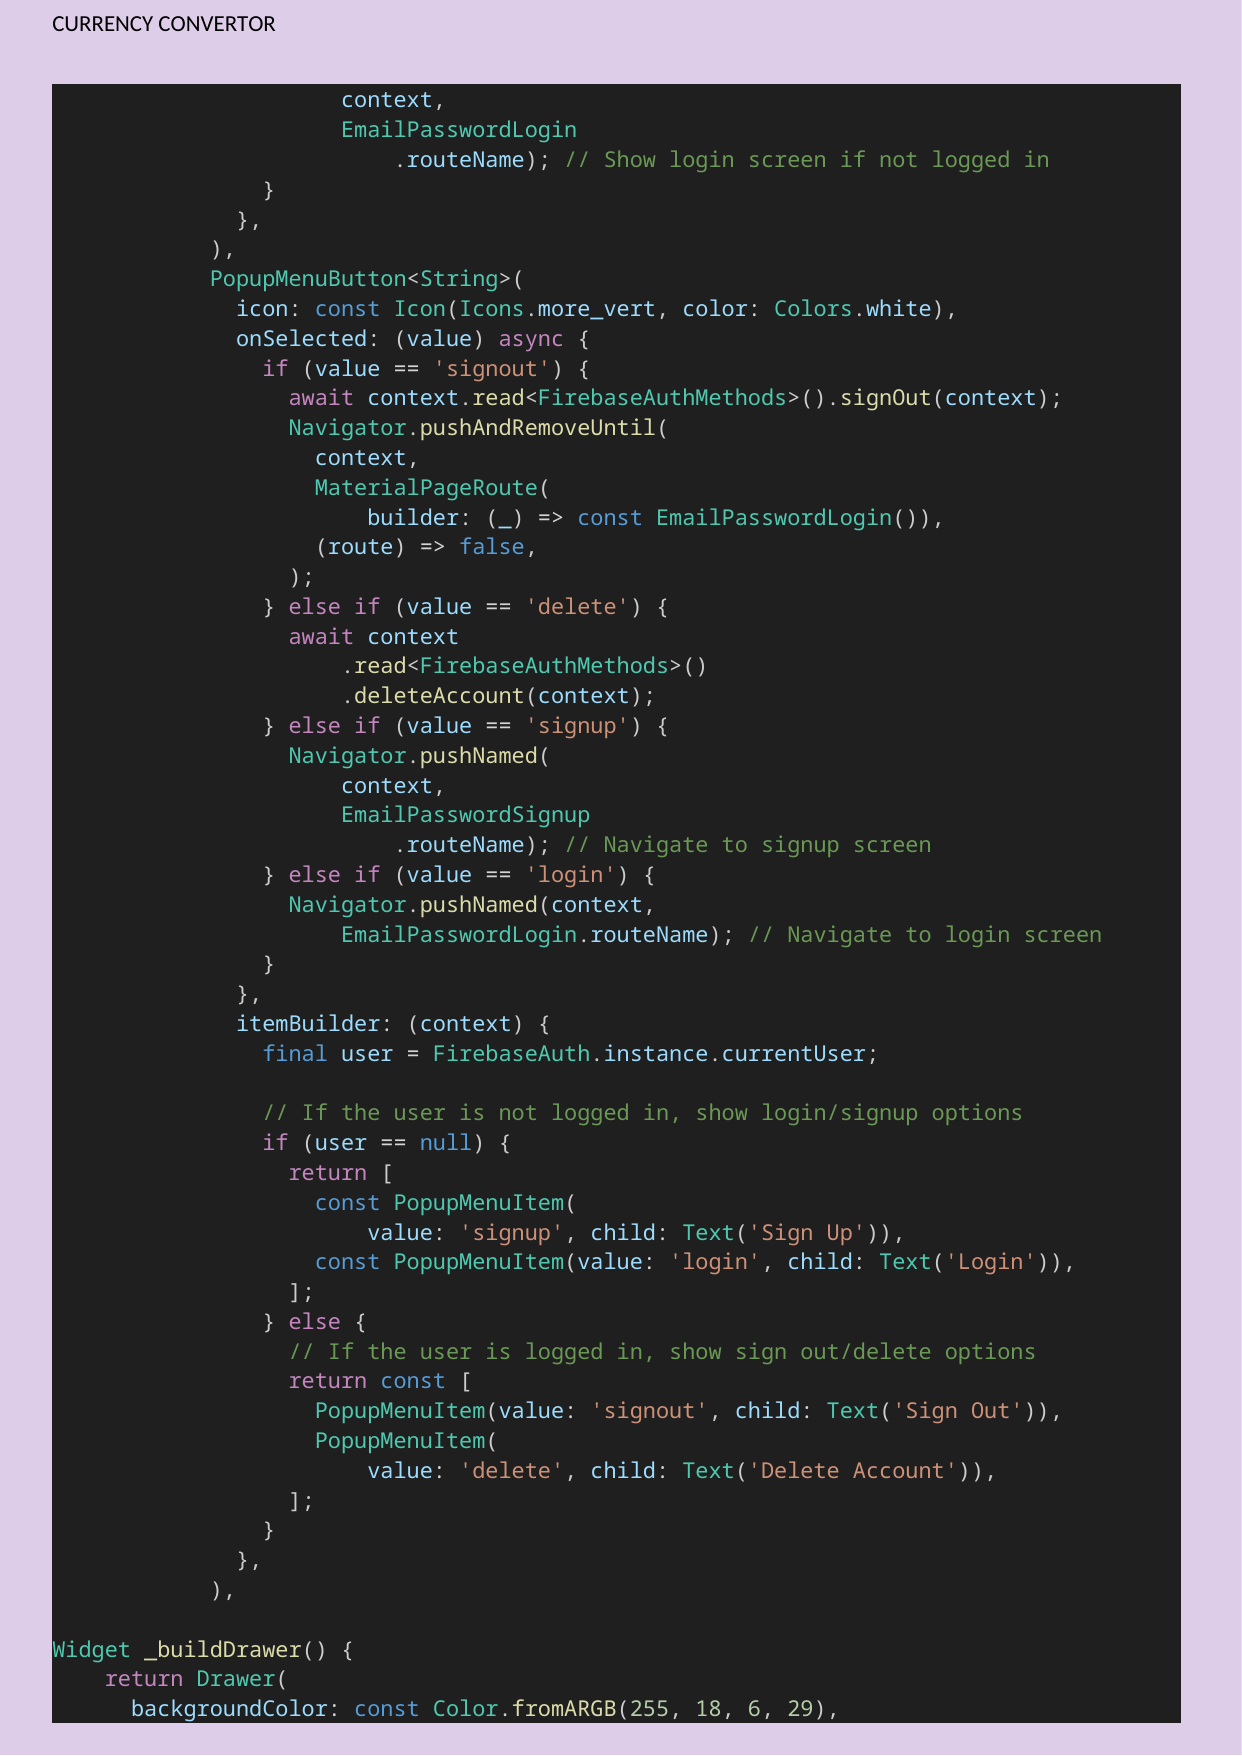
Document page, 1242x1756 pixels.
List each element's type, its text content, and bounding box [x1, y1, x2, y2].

text itemBuilder: (context) { [52, 1008, 1181, 1038]
text } else if (value == 'delete') { [52, 591, 1181, 621]
text ); [52, 561, 1181, 591]
text ]; [52, 1484, 1181, 1514]
text } else if (value == 'signup') { [52, 710, 1181, 740]
text (route) => false, [52, 531, 1181, 561]
text return [ [52, 1157, 1181, 1187]
text Navigator.pushNamed(context, [52, 889, 1181, 918]
text context, [52, 84, 1181, 114]
text Navigator.pushAndRemoveUntil( [52, 412, 1181, 442]
text } [52, 1514, 1181, 1544]
text PopupMenuItem(value: 'signout', child: Text('Sign Out')), [52, 1395, 1181, 1425]
text EmailPasswordSignup [52, 799, 1181, 829]
text .routeName); // Navigate to signup screen [52, 829, 1181, 859]
text value: 'signup', child: Text('Sign Up')), [52, 1216, 1181, 1246]
text PopupMenuItem( [52, 1425, 1181, 1455]
text await context.read<FirebaseAuthMethods>().signOut(context); [52, 382, 1181, 412]
text } else { [52, 1306, 1181, 1336]
text ), [52, 1574, 1181, 1604]
text Widget _buildDrawer() { [52, 1633, 1181, 1663]
text } [52, 174, 1181, 203]
text .deleteAccount(context); [52, 680, 1181, 710]
text .read<FirebaseAuthMethods>() [52, 650, 1181, 680]
text }, [52, 203, 1181, 233]
text return const [ [52, 1365, 1181, 1395]
text Navigator.pushNamed( [52, 740, 1181, 769]
text value: 'delete', child: Text('Delete Account')), [52, 1455, 1181, 1484]
text builder: (_) => const EmailPasswordLogin()), [52, 501, 1181, 531]
text context, [52, 769, 1181, 799]
text await context [52, 621, 1181, 650]
text // If the user is not logged in, show login/signup options [52, 1097, 1181, 1127]
text const PopupMenuItem(value: 'login', child: Text('Login')), [52, 1246, 1181, 1276]
text icon: const Icon(Icons.more_vert, color: Colors.white), [52, 293, 1181, 323]
text } [52, 948, 1181, 978]
text if (value == 'signout') { [52, 352, 1181, 382]
text ]; [52, 1276, 1181, 1306]
text context, [52, 442, 1181, 472]
text final user = FirebaseAuth.instance.currentUser; [52, 1038, 1181, 1067]
text return Drawer( [52, 1663, 1181, 1693]
text const PopupMenuItem( [52, 1187, 1181, 1216]
text }, [52, 978, 1181, 1008]
text // If the user is logged in, show sign out/delete options [52, 1336, 1181, 1365]
text PopupMenuButton<String>( [52, 263, 1181, 293]
text ), [52, 233, 1181, 263]
text }, [52, 1544, 1181, 1574]
text .routeName); // Show login screen if not logged in [52, 144, 1181, 174]
text EmailPasswordLogin.routeName); // Navigate to login screen [52, 918, 1181, 948]
text backgroundColor: const Color.fromARGB(255, 18, 6, 29), [52, 1693, 1181, 1723]
text EmailPasswordLogin [52, 114, 1181, 144]
text } else if (value == 'login') { [52, 859, 1181, 889]
text if (user == null) { [52, 1127, 1181, 1157]
text onSelected: (value) async { [52, 323, 1181, 352]
text MaterialPageRoute( [52, 472, 1181, 501]
